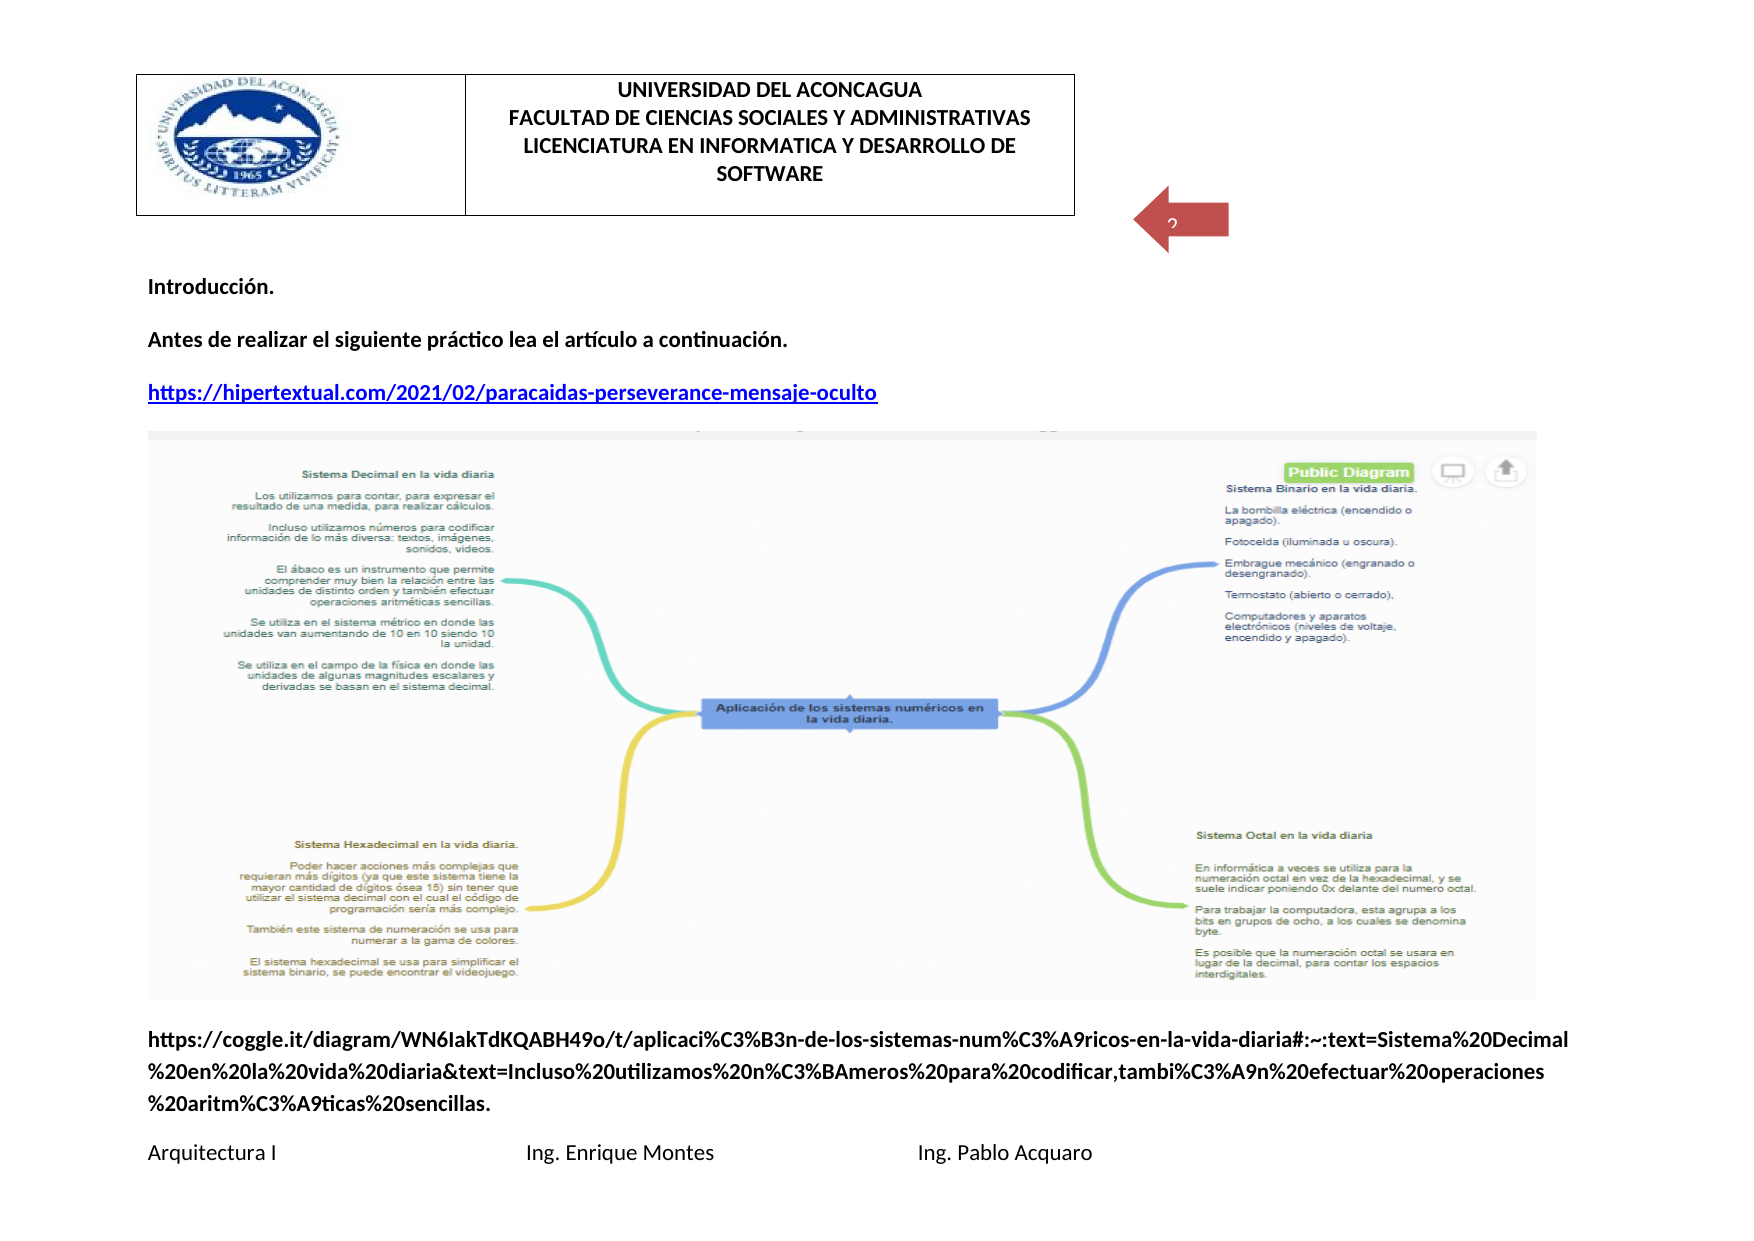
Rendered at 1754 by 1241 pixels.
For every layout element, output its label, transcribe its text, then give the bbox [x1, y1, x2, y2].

text https://hipertextual.com/2021/02/paracaidas-perseverance-mensaje-oculto [148, 378, 1606, 406]
picture [147, 431, 1537, 1001]
text Introducción. [148, 272, 1606, 300]
text https://coggle.it/diagram/WN6IakTdKQABH49o/t/aplicaci%C3%B3n-de-los-sistemas-num%C3%A9ricos-en-la-vida-diaria#:~:text=Sistema%20Decimal%20en%20la%20vida%20diaria&text=Incluso%20utilizamos%20n%C3%BAmeros%20para%20codificar,tambi%C3%A9n%20efectuar%20operaciones%20aritm%C3%A9ticas%20sencillas. [148, 1025, 1606, 1118]
text Antes de realizar el siguiente práctico lea el artículo a continuación. [148, 325, 1606, 353]
picture [147, 75, 348, 199]
